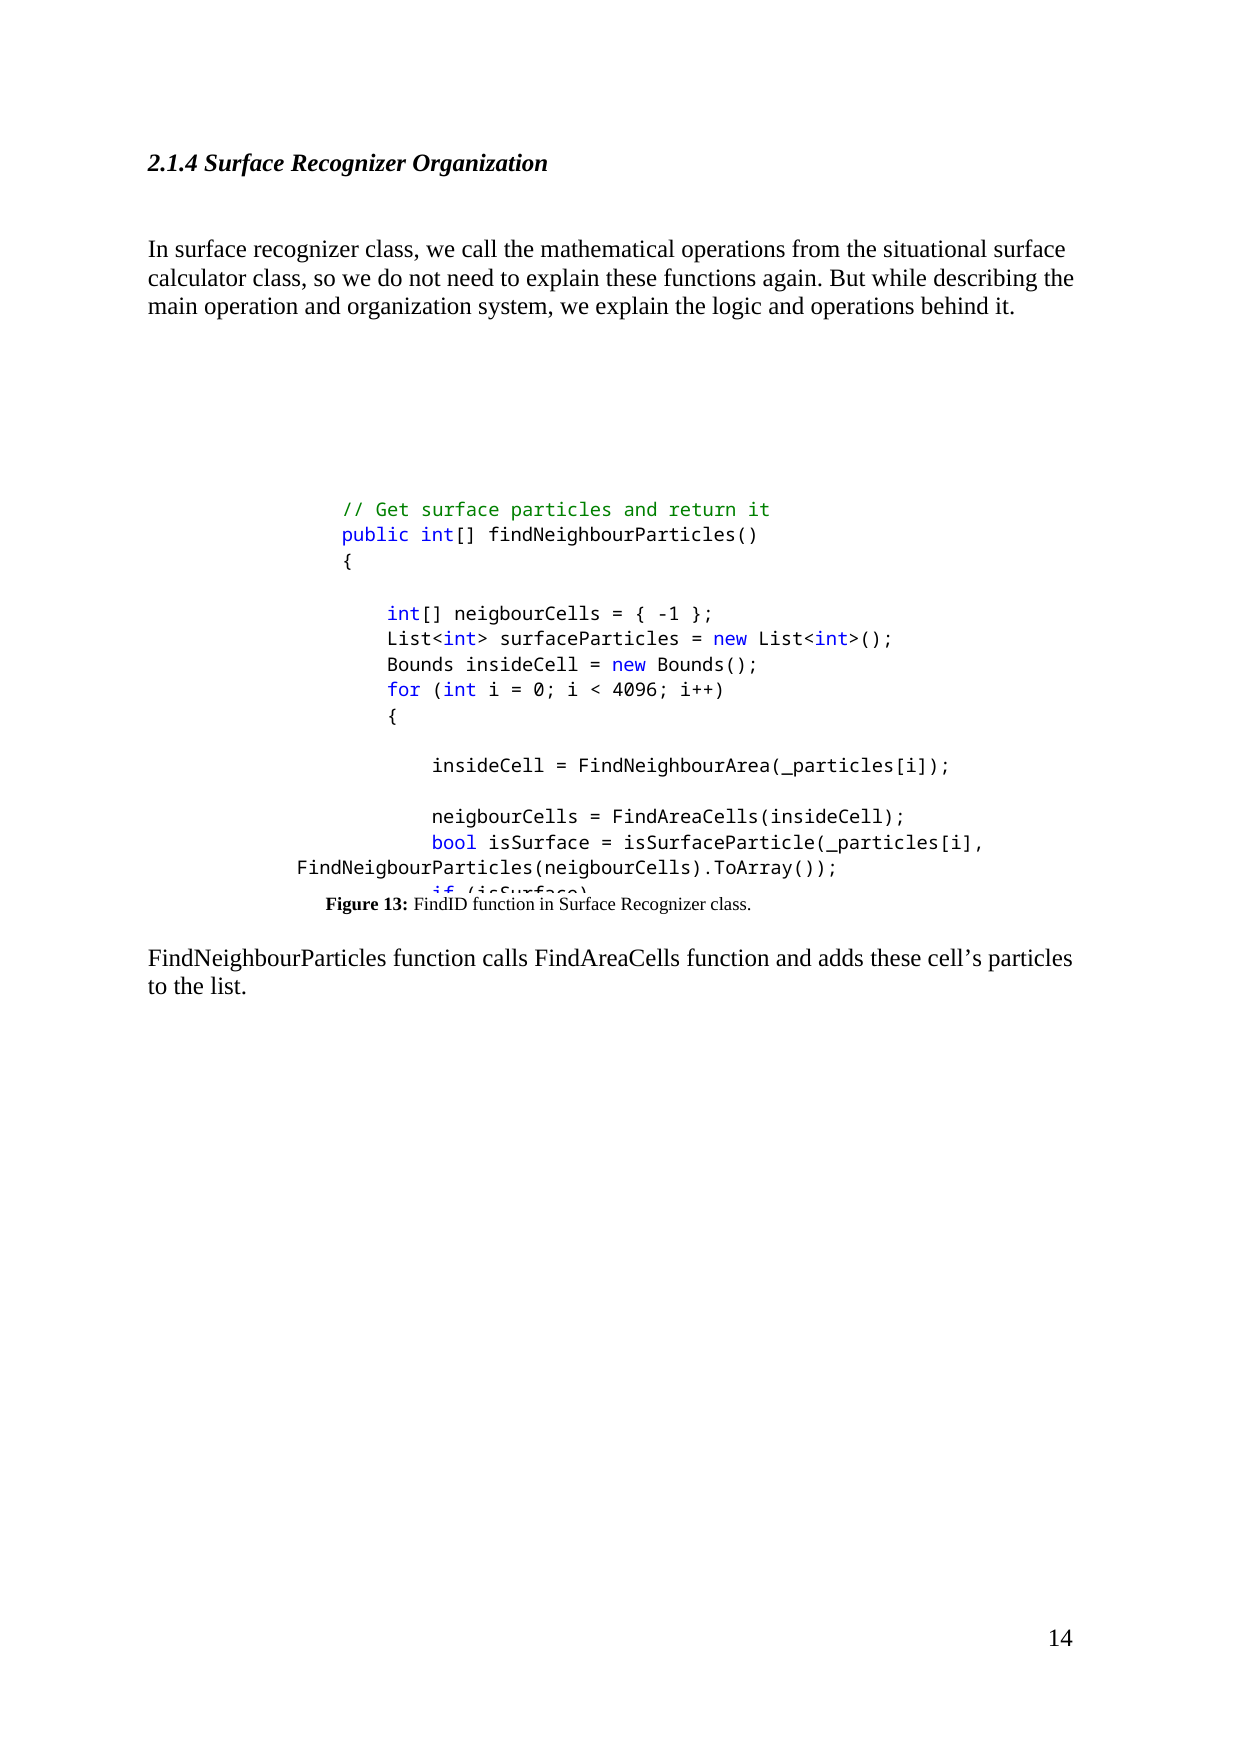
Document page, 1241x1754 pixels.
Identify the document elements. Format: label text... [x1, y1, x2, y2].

text Figure 13: FindID function in Surface Recognizer class. [148, 892, 1092, 914]
text In surface recognizer class, we call the mathematical operations from the situational surface calculator class, so we do not need to explain these functions again. But while describing the main operation and organization system, we explain the logic and operations behind it. [148, 234, 1092, 320]
text 2.1.4 Surface Recognizer Organization [148, 148, 1092, 176]
text FindNeighbourParticles function calls FindAreaCells function and adds these cell’s particles to the list. [148, 943, 1092, 1000]
